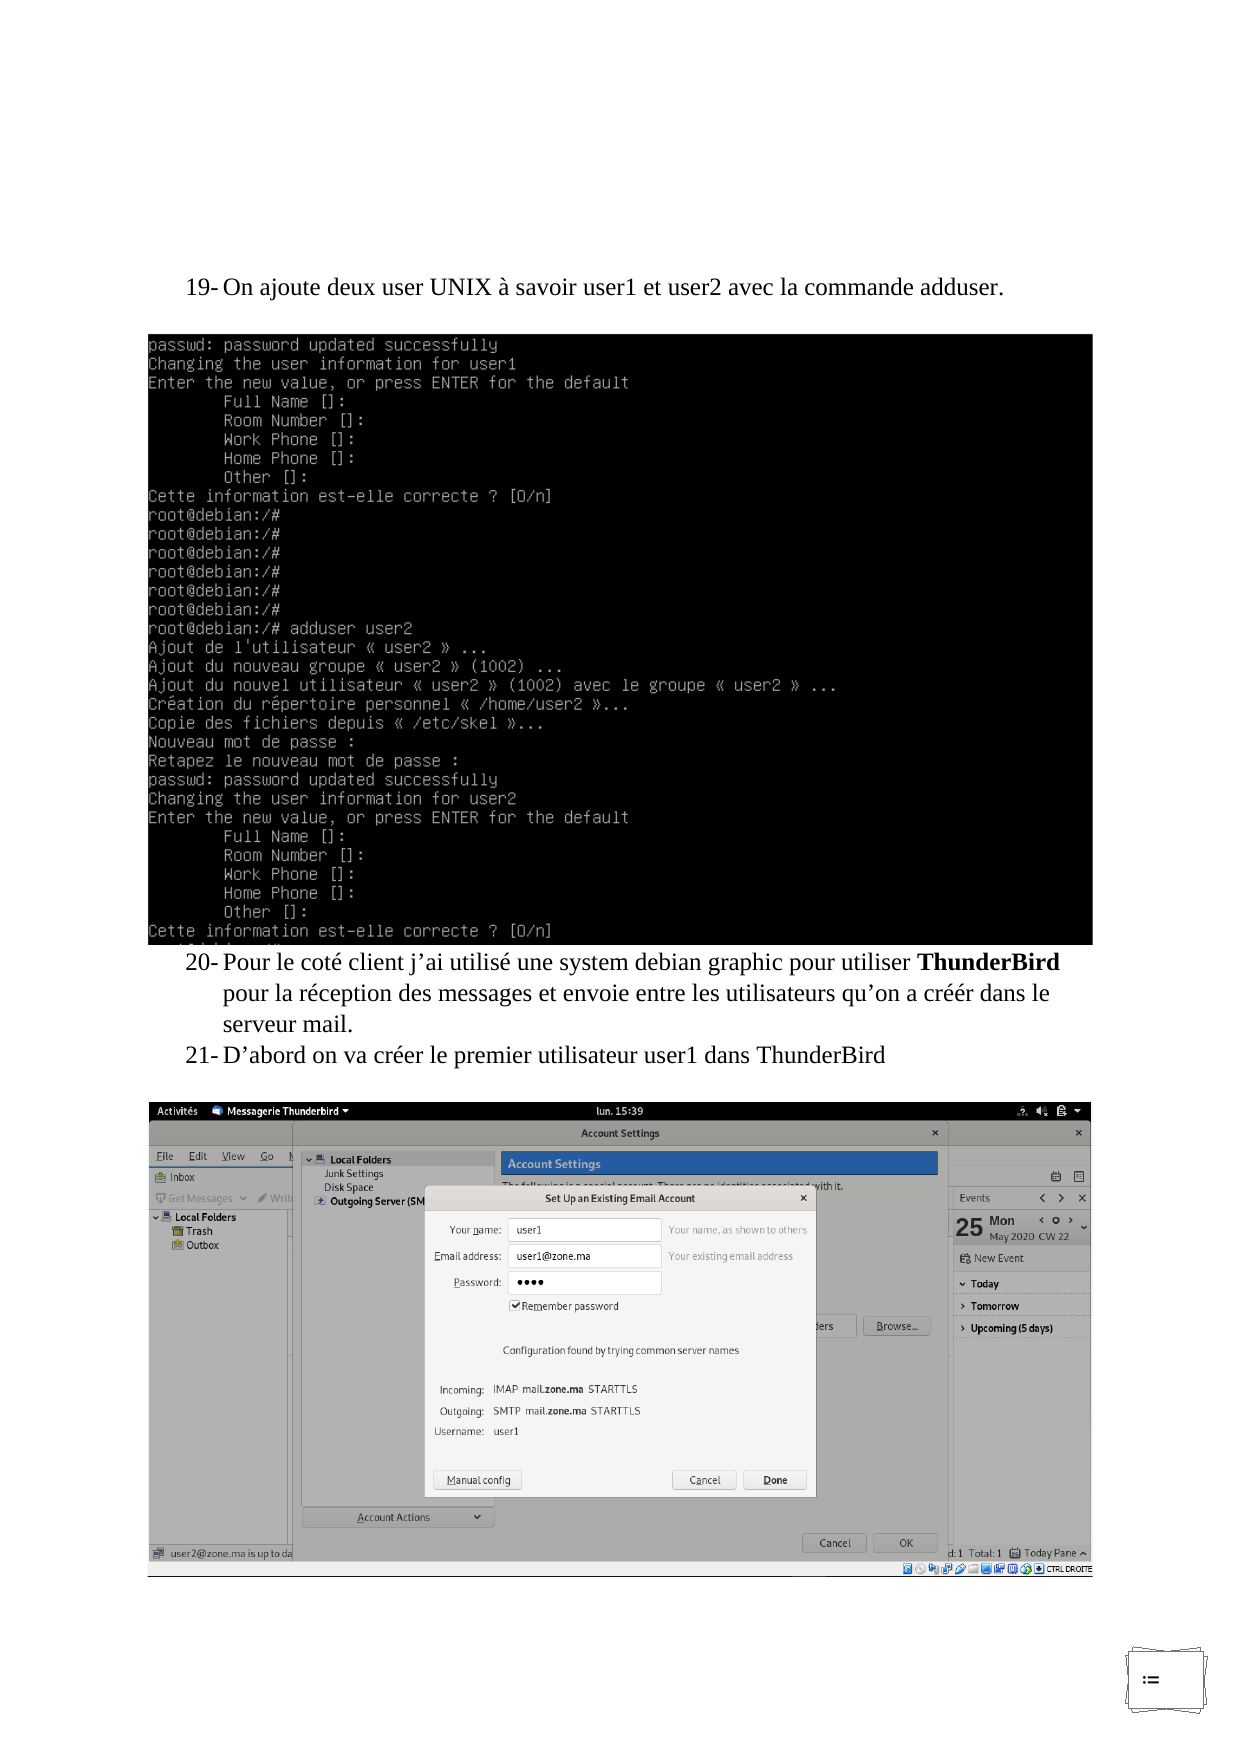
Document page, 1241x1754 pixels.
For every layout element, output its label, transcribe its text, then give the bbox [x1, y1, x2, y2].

list On ajoute deux user UNIX à savoir user1 et user2 avec la commande adduser. [185, 272, 1093, 301]
picture [147, 333, 1093, 945]
list Pour le coté client j’ai utilisé une system debian graphic pour utiliser ThunderBird pour la réception des messages et envoie entre les utilisateurs qu’on a créér dans le serveur mail. [185, 947, 1093, 1038]
list D’abord on va créer le premier utilisateur user1 dans ThunderBird [185, 1040, 1093, 1069]
picture [147, 1102, 1093, 1577]
